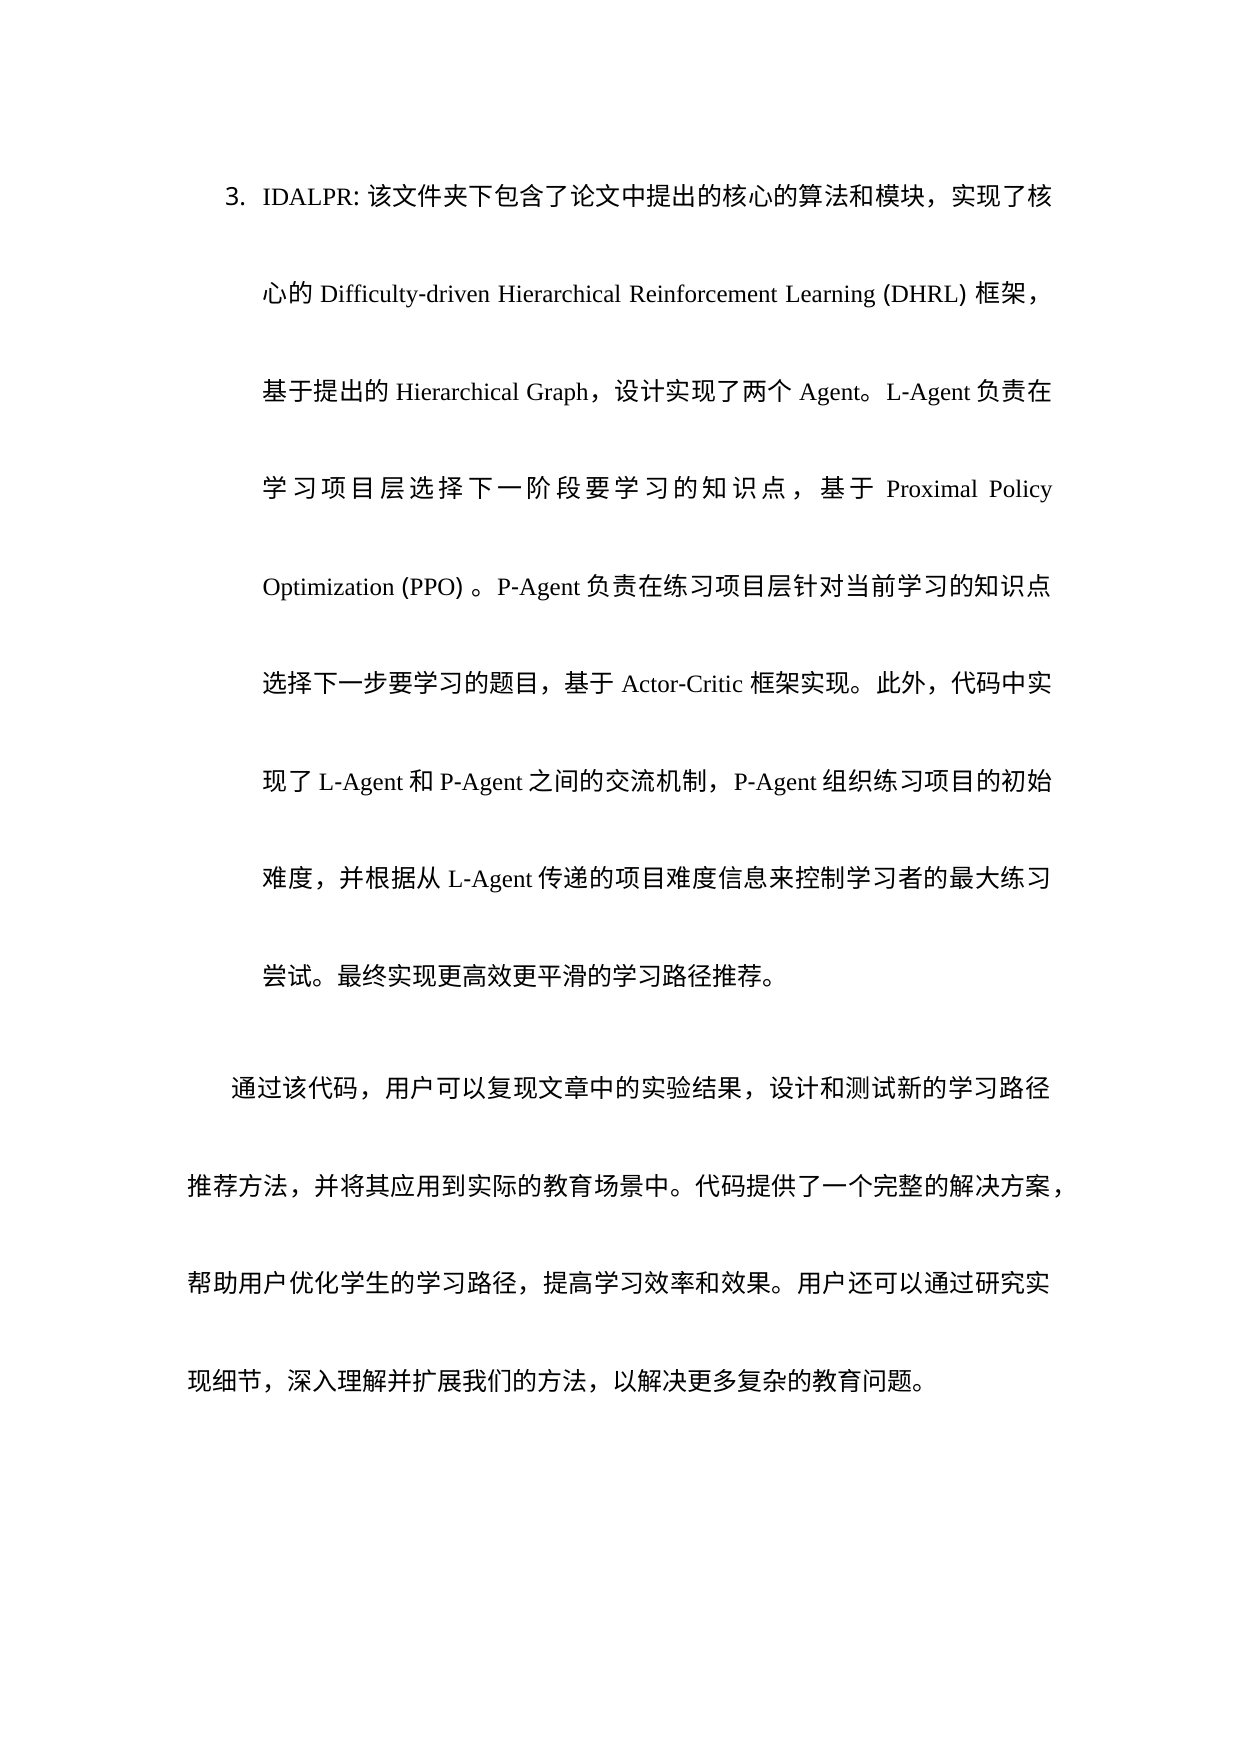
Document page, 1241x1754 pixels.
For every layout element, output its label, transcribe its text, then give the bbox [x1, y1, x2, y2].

text 通过该代码，用户可以复现文章中的实验结果，设计和测试新的学习路径推荐方法，并将其应用到实际的教育场景中。代码提供了一个完整的解决方案，帮助用户优化学生的学习路径，提高学习效率和效果。用户还可以通过研究实现细节，深入理解并扩展我们的方法，以解决更多复杂的教育问题。 [187, 1054, 1053, 1412]
list IDALPR: 该文件夹下包含了论文中提出的核心的算法和模块，实现了核心的Difficulty-driven Hierarchical Reinforcement Learning (DHRL) 框架，基于提出的Hierarchical Graph，设计实现了两个Agent。L-Agent负责在学习项目层选择下一阶段要学习的知识点，基于Proximal Policy Optimization (PPO) 。P-Agent负责在练习项目层针对当前学习的知识点选择下一步要学习的题目，基于Actor-Critic 框架实现。此外，代码中实现了L-Agent和P-Agent之间的交流机制，P-Agent组织练习项目的初始难度，并根据从L-Agent传递的项目难度信息来控制学习者的最大练习尝试。最终实现更高效更平滑的学习路径推荐。 [225, 162, 1053, 1007]
